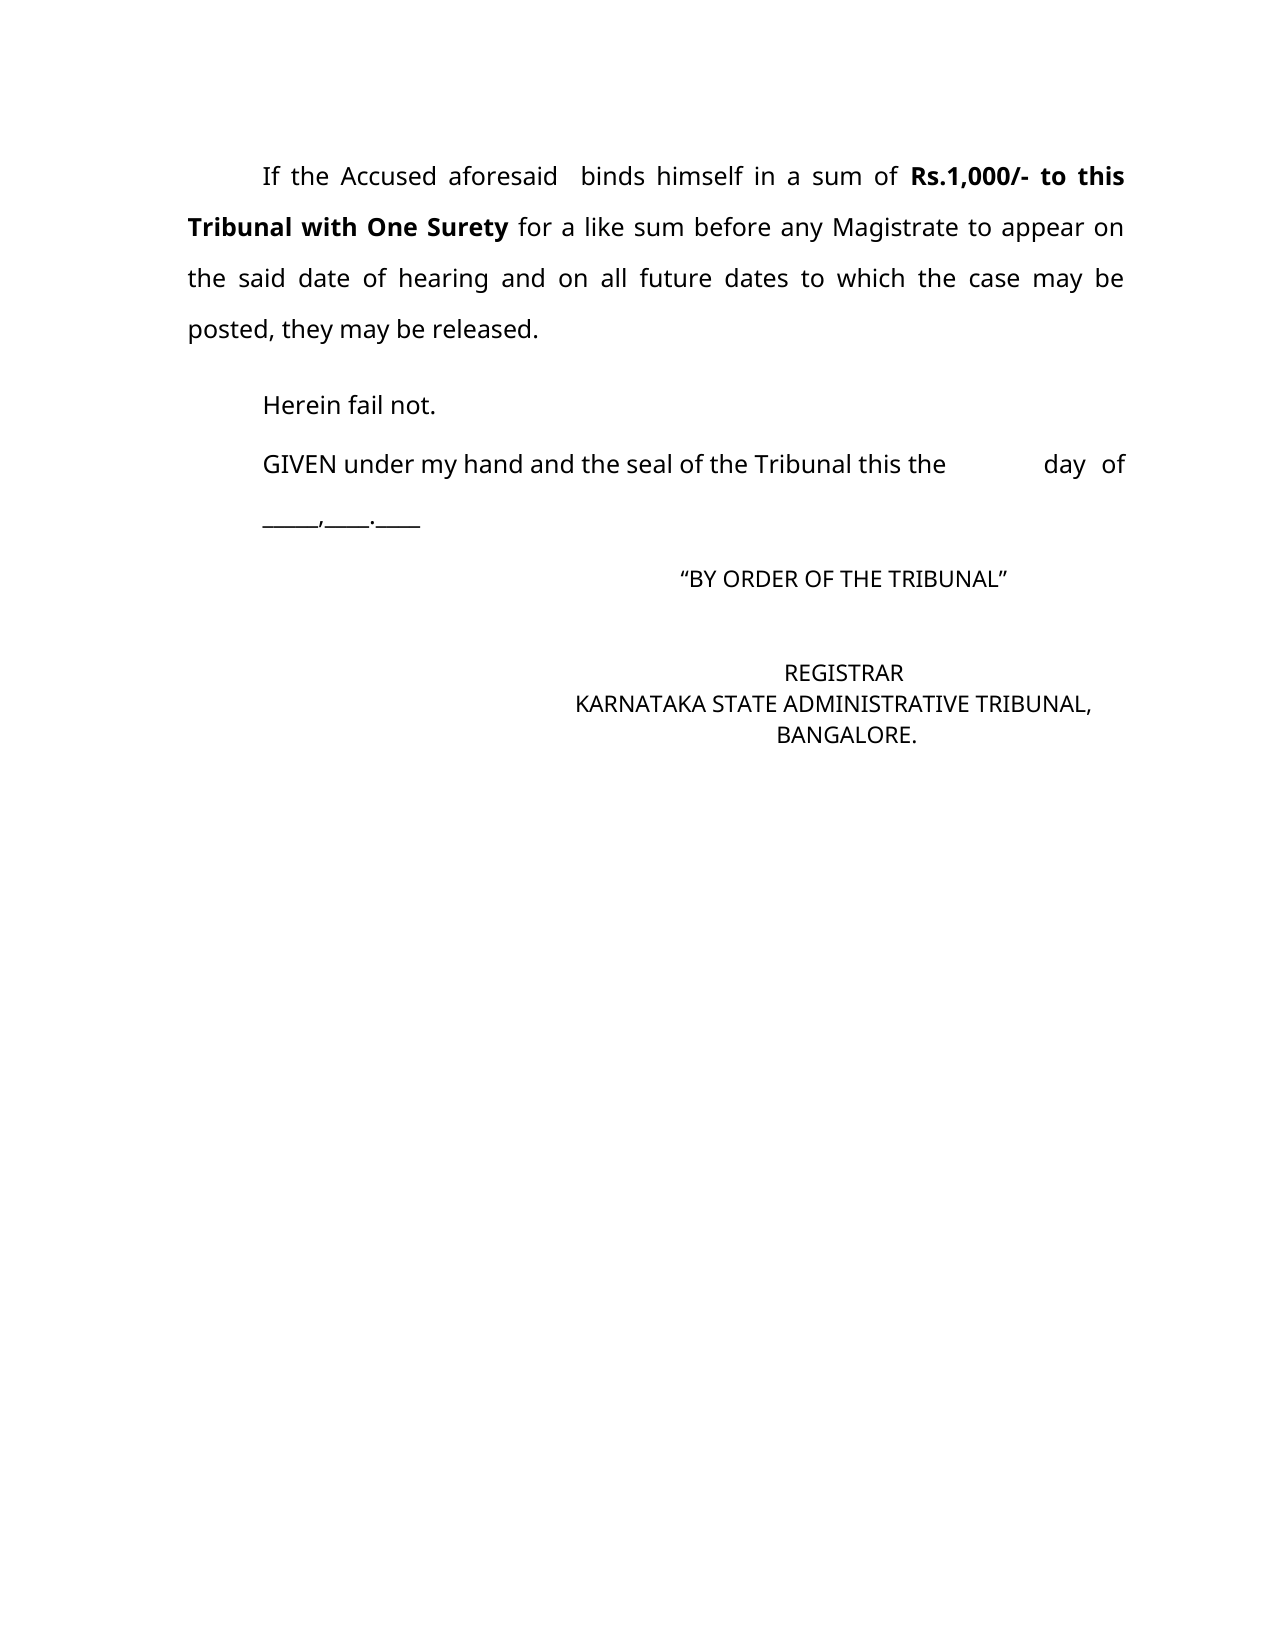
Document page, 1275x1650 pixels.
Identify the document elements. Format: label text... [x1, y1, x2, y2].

text If the Accused aforesaid binds himself in a sum of Rs.1,000/- to this Tribunal with One Surety for a like sum before any Magistrate to appear on the said date of hearing and on all future dates to which the case may be posted, they may be released. [187, 158, 1125, 345]
text GIVEN under my hand and the seal of the Tribunal this the day of _____,____.____ [187, 446, 1125, 532]
text REGISTRAR [187, 656, 1125, 688]
text KARNATAKA STATE ADMINISTRATIVE TRIBUNAL, [542, 688, 1125, 719]
text Herein fail not. [187, 387, 1125, 421]
text “BY ORDER OF THE TRIBUNAL” [562, 563, 1125, 594]
text BANGALORE. [562, 719, 1125, 750]
